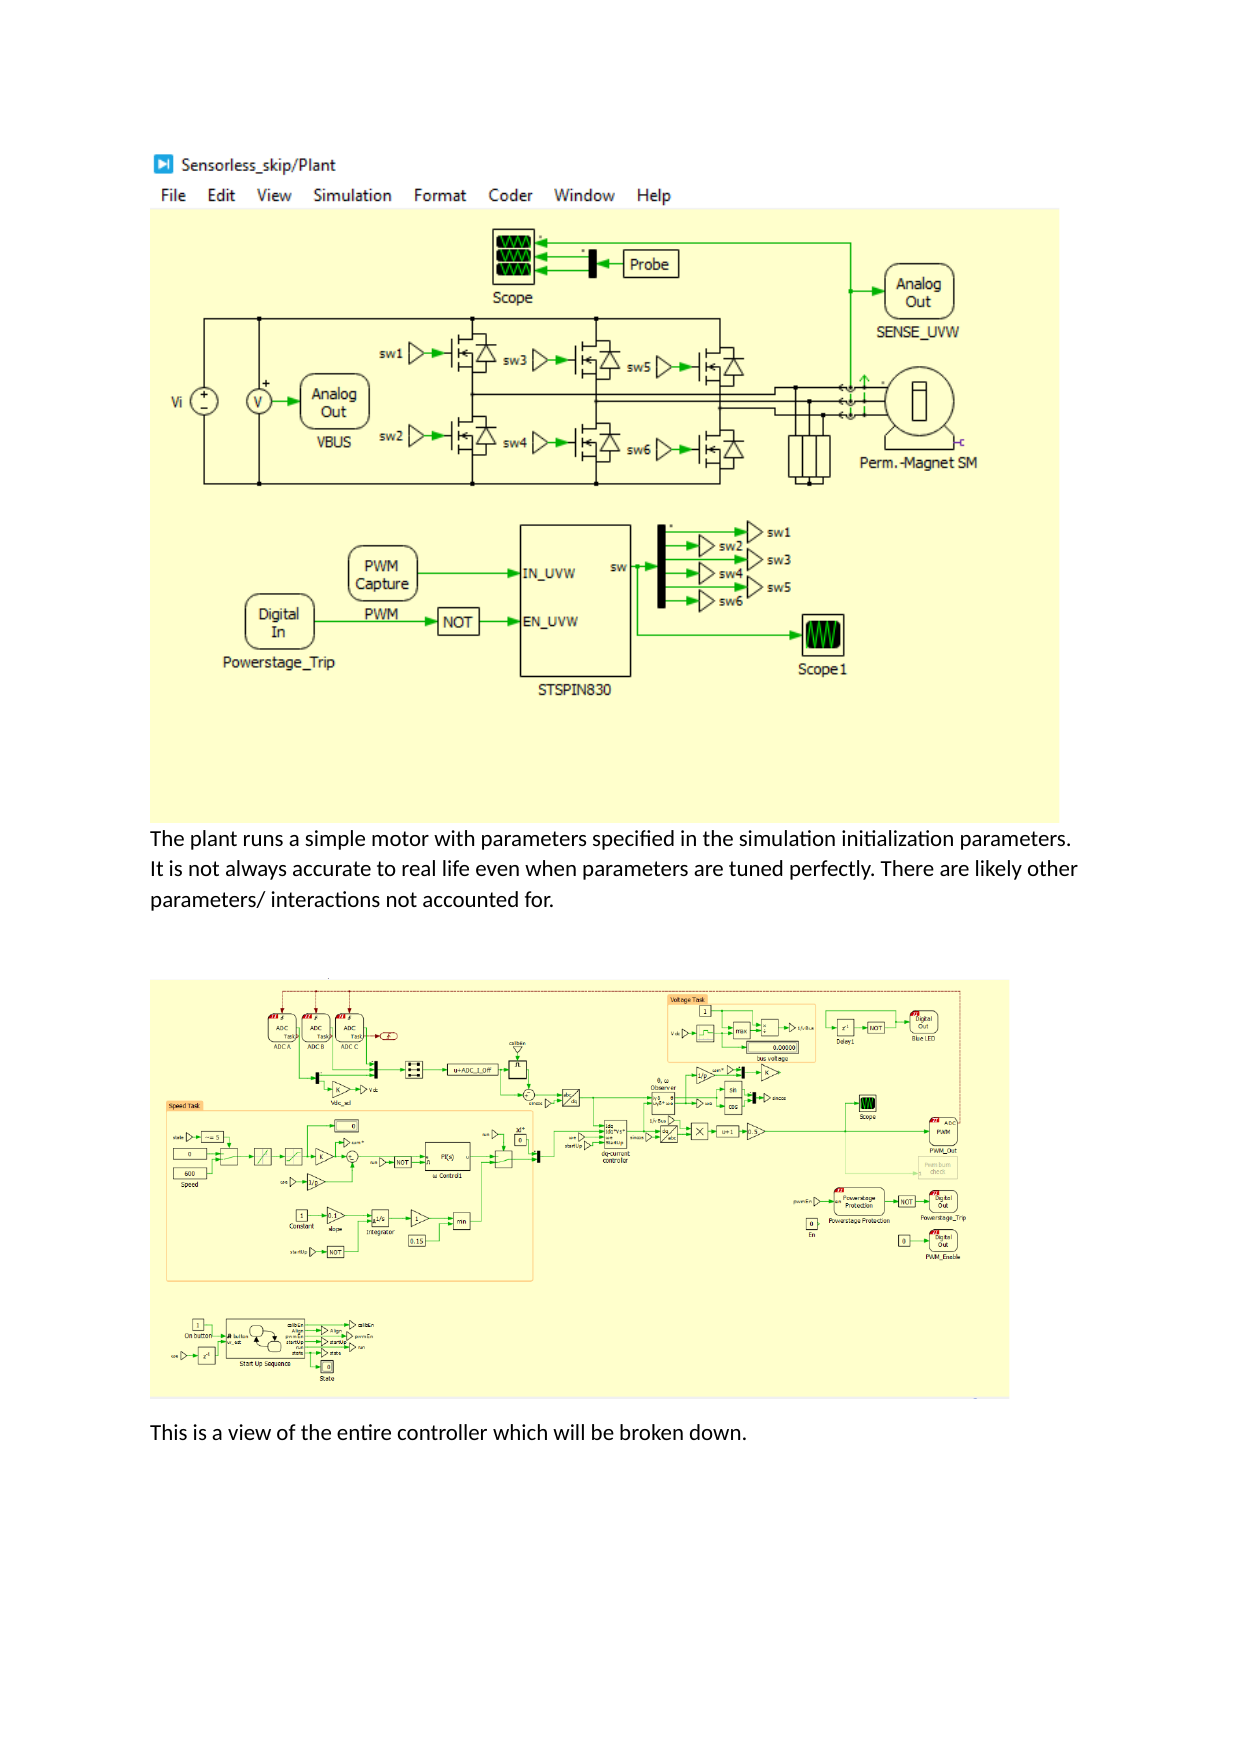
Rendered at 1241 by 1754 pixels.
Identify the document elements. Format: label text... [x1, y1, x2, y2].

picture [150, 978, 1010, 1399]
picture [150, 150, 1060, 823]
text This is a view of the entire controller which will be broken down. [150, 1418, 1090, 1446]
